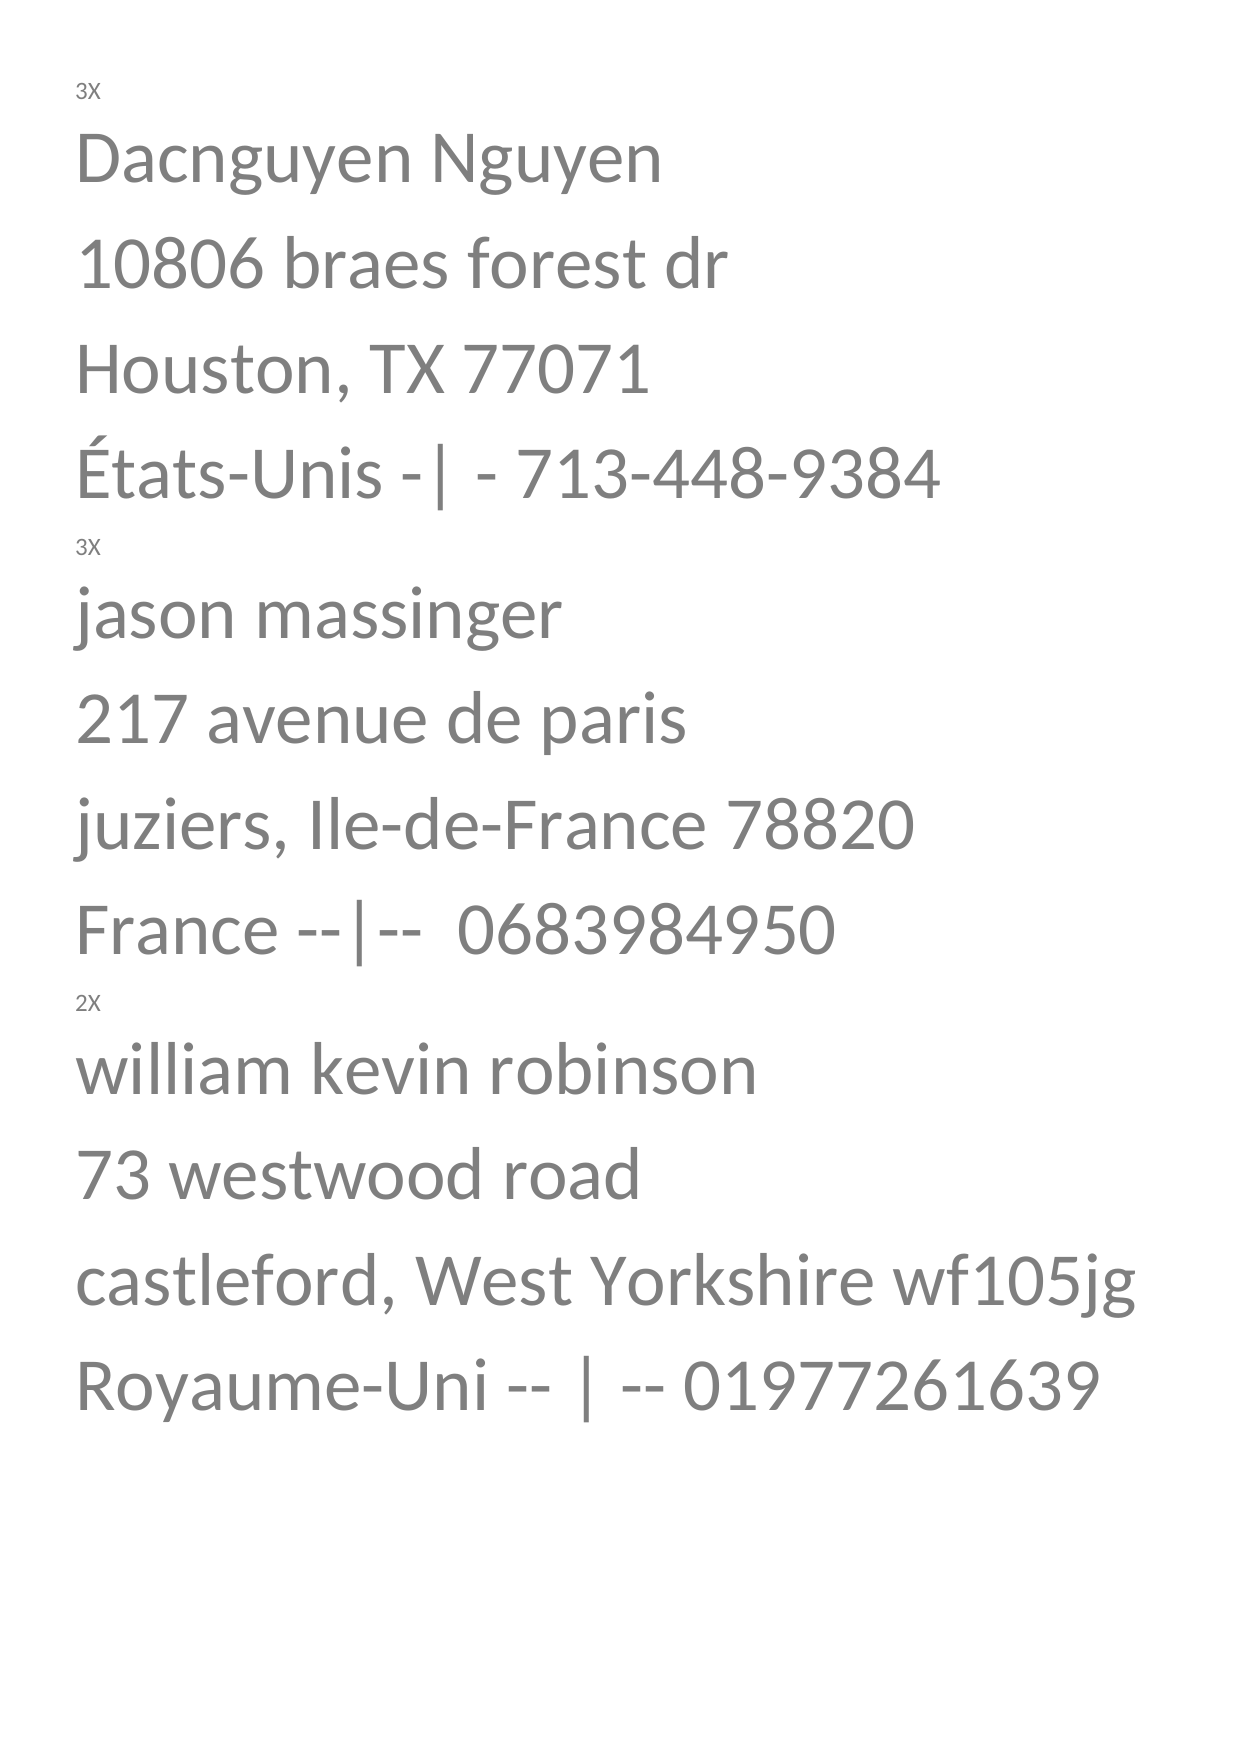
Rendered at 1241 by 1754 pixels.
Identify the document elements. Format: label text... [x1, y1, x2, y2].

text juziers, Ile-de-France 78820 [75, 776, 1165, 868]
text 73 westwood road [75, 1127, 1165, 1218]
text 3X [75, 531, 1165, 561]
text jason massinger [75, 566, 1165, 657]
text 10806 braes forest dr [75, 215, 1165, 307]
text 217 avenue de paris [75, 671, 1165, 763]
text william kevin robinson [75, 1022, 1165, 1113]
text castleford, West Yorkshire wf105jg [75, 1232, 1165, 1324]
text 3X [75, 75, 1165, 106]
text 2X [75, 987, 1165, 1017]
text Houston, TX 77071 [75, 320, 1165, 412]
text Dacnguyen Nguyen [75, 110, 1165, 202]
text Royaume-Uni -- | -- 01977261639 [75, 1337, 1165, 1429]
text France --|-- 0683984950 [75, 881, 1165, 973]
text États-Unis -| - 713-448-9384 [75, 426, 1165, 517]
